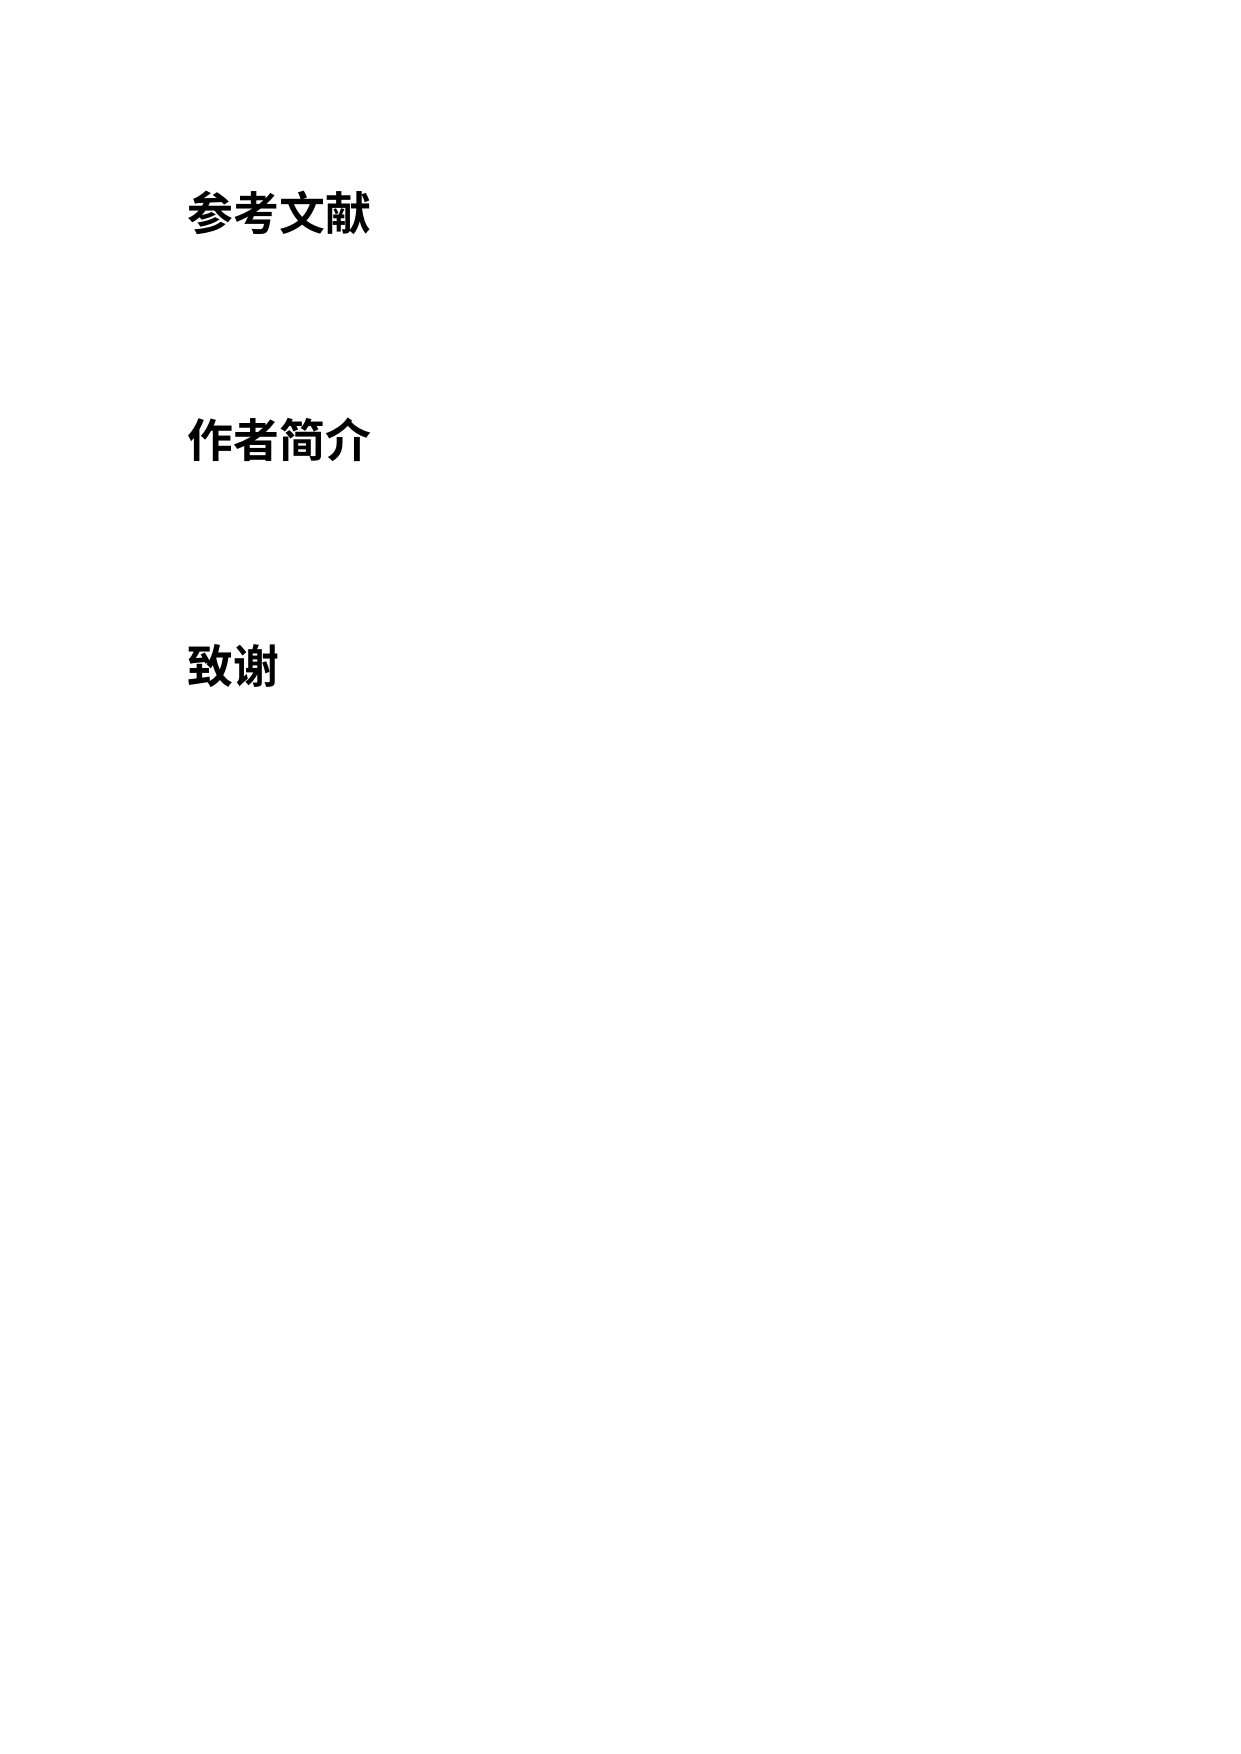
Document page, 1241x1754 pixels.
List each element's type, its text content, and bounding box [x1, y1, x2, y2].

subtitle 参考文献 [187, 162, 1053, 259]
subtitle 致谢 [187, 615, 1053, 712]
subtitle 作者简介 [187, 388, 1053, 486]
